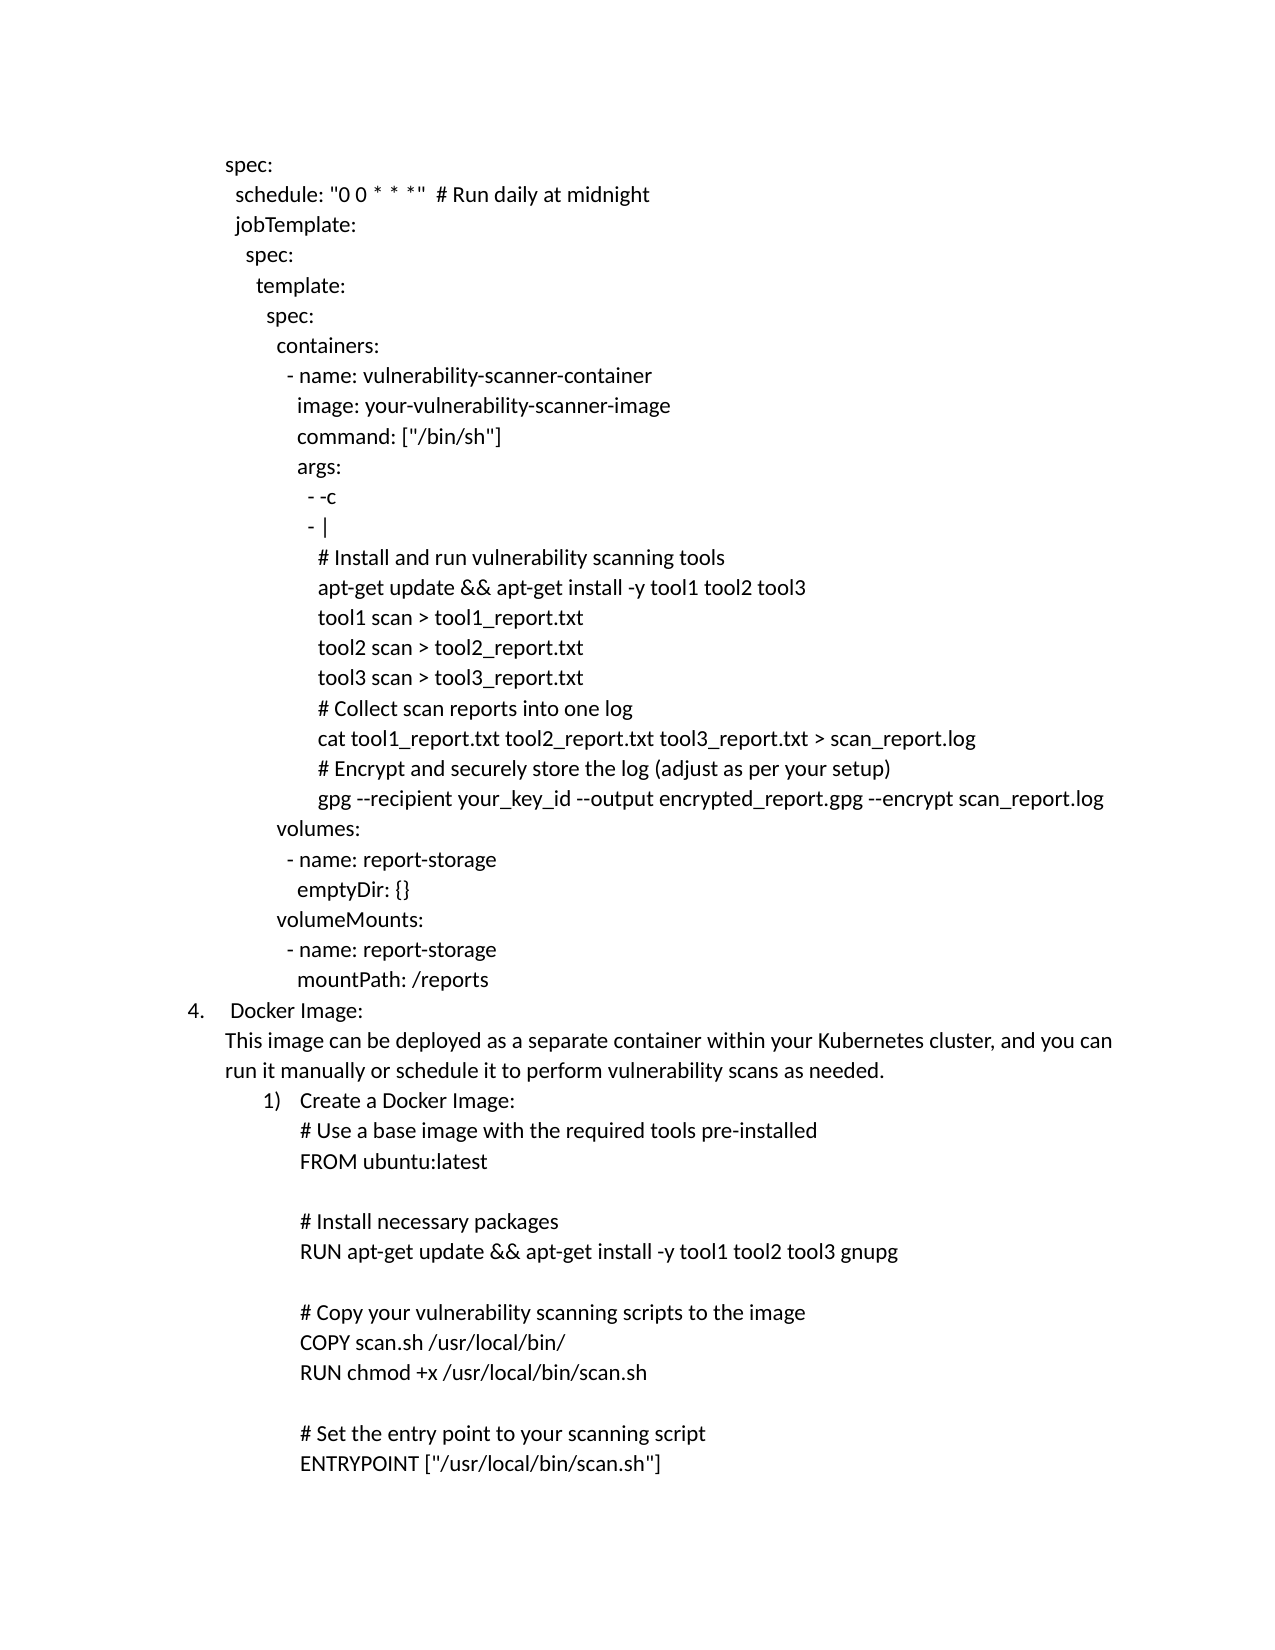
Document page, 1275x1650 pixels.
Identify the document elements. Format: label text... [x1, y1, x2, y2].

list tool2 scan > tool2_report.txt [225, 633, 1125, 661]
list # Install necessary packages [300, 1207, 1125, 1235]
list # Install and run vulnerability scanning tools [225, 543, 1125, 571]
list Docker Image: [187, 996, 1125, 1024]
list apt-get update && apt-get install -y tool1 tool2 tool3 [225, 573, 1125, 601]
list - name: vulnerability-scanner-container [225, 361, 1125, 389]
list schedule: "0 0 * * *" # Run daily at midnight [225, 180, 1125, 208]
list mountPath: /reports [225, 966, 1125, 994]
list # Use a base image with the required tools pre-installed [300, 1117, 1125, 1145]
list RUN apt-get update && apt-get install -y tool1 tool2 tool3 gnupg [300, 1237, 1125, 1266]
list template: [225, 271, 1125, 299]
list - -c [225, 482, 1125, 510]
list volumeMounts: [225, 905, 1125, 933]
list Create a Docker Image: [262, 1086, 1125, 1114]
list spec: [225, 241, 1125, 269]
list gpg --recipient your_key_id --output encrypted_report.gpg --encrypt scan_report.log [225, 784, 1125, 812]
list COPY scan.sh /usr/local/bin/ [300, 1328, 1125, 1356]
list # Collect scan reports into one log [225, 694, 1125, 722]
list # Encrypt and securely store the log (adjust as per your setup) [225, 754, 1125, 782]
list tool3 scan > tool3_report.txt [225, 663, 1125, 692]
list spec: [225, 150, 1125, 178]
list ENTRYPOINT ["/usr/local/bin/scan.sh"] [300, 1449, 1125, 1477]
list # Copy your vulnerability scanning scripts to the image [300, 1298, 1125, 1326]
list - | [225, 512, 1125, 541]
list FROM ubuntu:latest [300, 1147, 1125, 1175]
list image: your-vulnerability-scanner-image [225, 392, 1125, 420]
list - name: report-storage [225, 935, 1125, 963]
list # Set the entry point to your scanning script [300, 1419, 1125, 1447]
list volumes: [225, 814, 1125, 843]
list jobTemplate: [225, 210, 1125, 238]
list containers: [225, 331, 1125, 359]
list cat tool1_report.txt tool2_report.txt tool3_report.txt > scan_report.log [225, 724, 1125, 752]
list This image can be deployed as a separate container within your Kubernetes cluster, and you can run it manually or schedule it to perform vulnerability scans as needed. [225, 1026, 1125, 1084]
list tool1 scan > tool1_report.txt [225, 603, 1125, 631]
list spec: [225, 301, 1125, 329]
list - name: report-storage [225, 845, 1125, 873]
list args: [225, 452, 1125, 480]
list RUN chmod +x /usr/local/bin/scan.sh [300, 1358, 1125, 1386]
list command: ["/bin/sh"] [225, 422, 1125, 450]
list emptyDir: {} [225, 875, 1125, 903]
